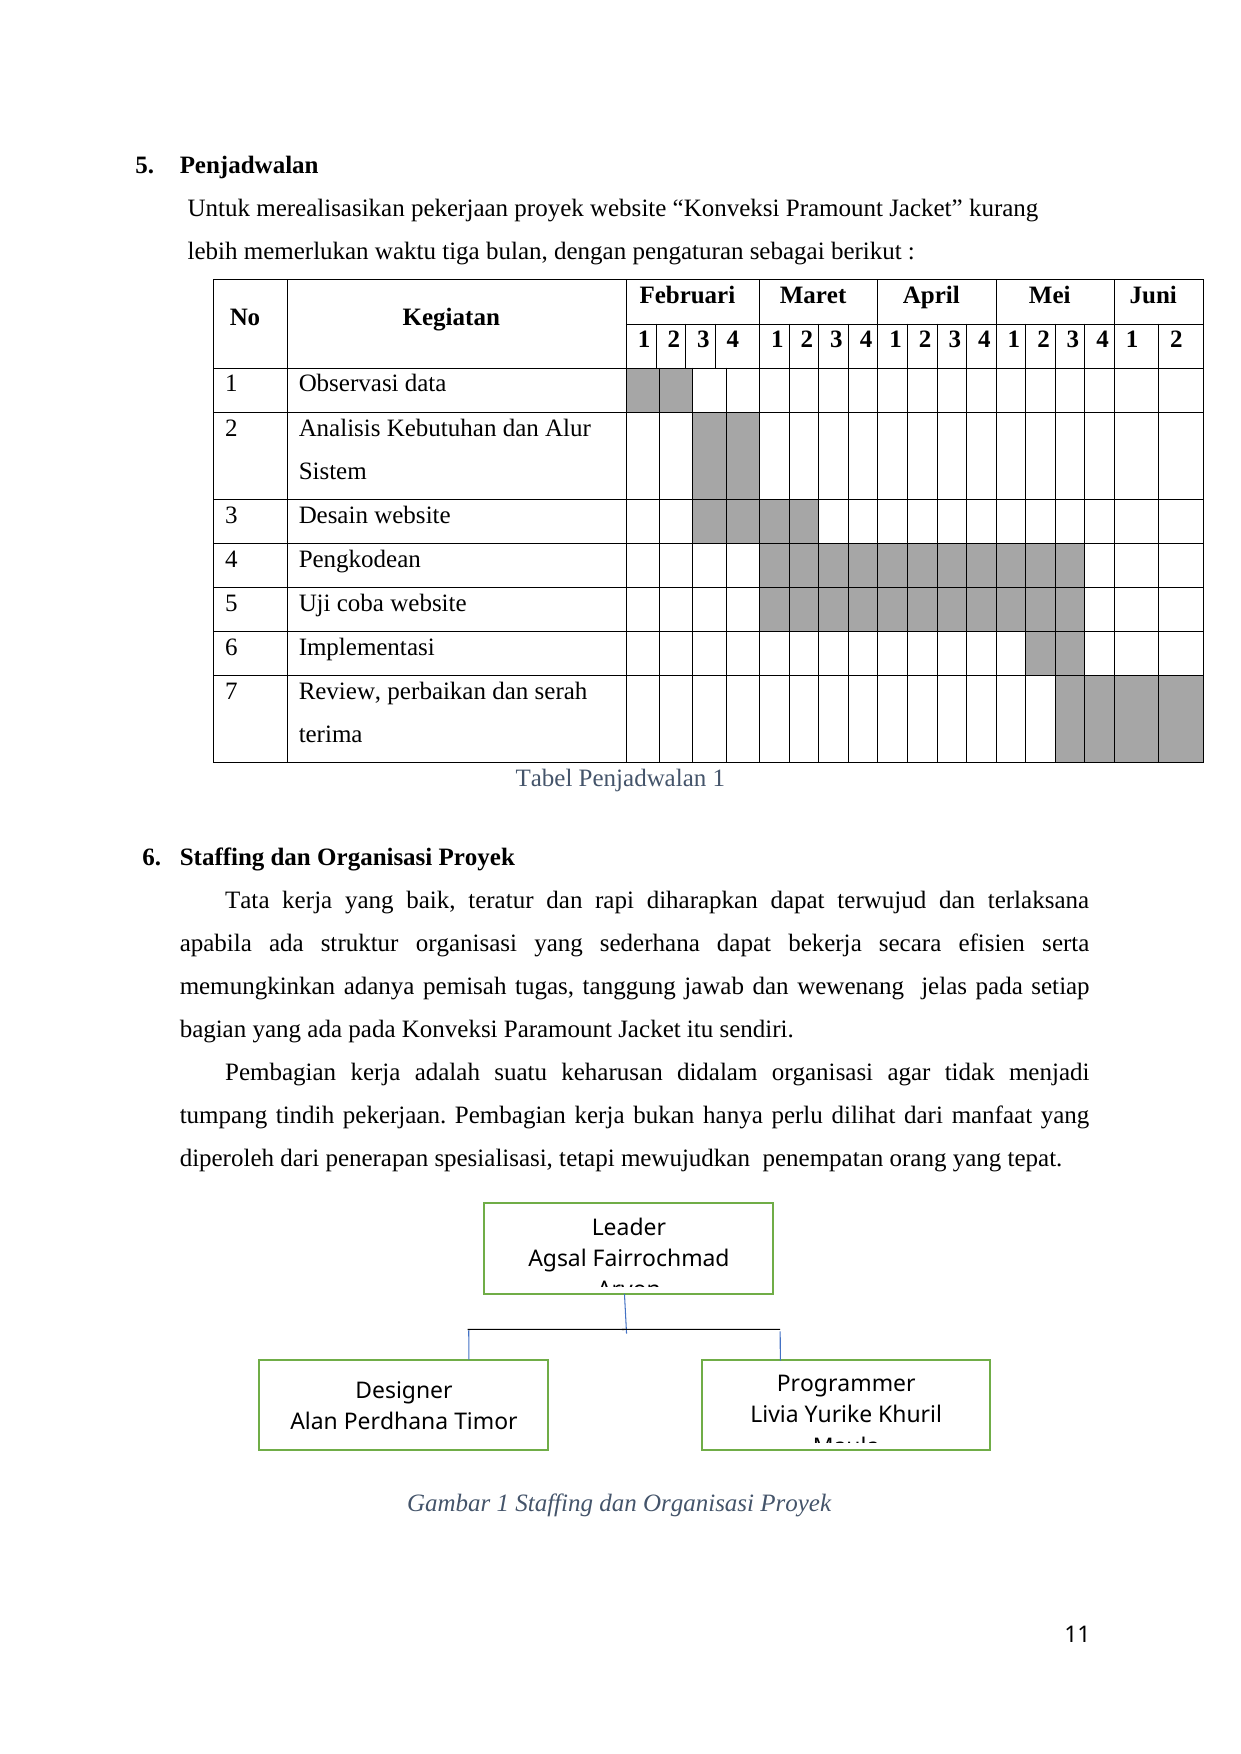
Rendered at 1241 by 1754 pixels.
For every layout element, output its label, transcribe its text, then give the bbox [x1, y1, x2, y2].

table_cell [1159, 632, 1203, 675]
table_cell [849, 676, 877, 762]
table_cell [938, 500, 966, 543]
table_cell [790, 413, 818, 499]
table_cell [727, 632, 759, 675]
table_cell [1159, 588, 1203, 631]
table_cell [967, 676, 996, 762]
table_cell [660, 676, 692, 762]
table_cell [693, 369, 726, 412]
table_cell [967, 632, 996, 675]
table_cell Pengkodean [288, 544, 626, 587]
table_cell [1115, 369, 1158, 412]
table_cell [1159, 369, 1203, 412]
table_cell [819, 632, 848, 675]
table_cell [1026, 588, 1055, 631]
table_cell [790, 500, 818, 543]
table_cell [760, 500, 789, 543]
table_cell [1056, 369, 1084, 412]
table_cell [1056, 544, 1084, 587]
table_cell [727, 369, 759, 412]
table_cell [627, 588, 659, 631]
table_cell [1085, 413, 1114, 499]
table_cell [1115, 676, 1158, 762]
table_cell Observasi data [288, 369, 626, 412]
table_cell 4 [849, 325, 877, 367]
table_cell [660, 544, 692, 587]
table_cell [790, 632, 818, 675]
table_cell [878, 676, 907, 762]
table_cell [760, 413, 789, 499]
table_cell [693, 544, 726, 587]
table_cell [627, 544, 659, 587]
table_cell [878, 500, 907, 543]
table_cell [1085, 632, 1114, 675]
table_cell [1159, 676, 1203, 762]
table_cell 1 [997, 325, 1025, 367]
subtitle Staffing dan Organisasi Proyek [142, 842, 1022, 870]
table_cell [849, 588, 877, 631]
table_cell [727, 588, 759, 631]
table_cell [1056, 500, 1084, 543]
table_cell [1085, 500, 1114, 543]
table_cell [967, 500, 996, 543]
table_cell Implementasi [288, 632, 626, 675]
table_cell [727, 500, 759, 543]
table_cell [1056, 676, 1084, 762]
table_cell 4 [1085, 325, 1114, 367]
table_cell [790, 588, 818, 631]
table_cell [660, 369, 692, 412]
table_cell [1026, 369, 1055, 412]
table_cell [1115, 413, 1158, 499]
table_cell [1026, 544, 1055, 587]
table_cell [660, 413, 692, 499]
table_cell [849, 500, 877, 543]
table_cell [819, 500, 848, 543]
table_cell 3 [938, 325, 966, 367]
table_cell [1026, 676, 1055, 762]
table_cell [660, 500, 692, 543]
table_cell [908, 413, 937, 499]
table_cell [1085, 588, 1114, 631]
table_cell [819, 676, 848, 762]
table_cell [1026, 413, 1055, 499]
table_cell [1026, 632, 1055, 675]
table_cell [878, 369, 907, 412]
table_cell 5 [214, 588, 287, 631]
table_header Februari [627, 280, 759, 323]
table_cell 4 [214, 544, 287, 587]
table_cell [819, 413, 848, 499]
table_cell 3 [819, 325, 848, 367]
table_cell Analisis Kebutuhan dan Alur Sistem [288, 413, 626, 499]
table_cell [1159, 500, 1203, 543]
table_cell [997, 544, 1025, 587]
table_cell [878, 413, 907, 499]
table_cell [1159, 544, 1203, 587]
table_cell 1 [760, 325, 789, 367]
table_cell [760, 588, 789, 631]
table_cell [908, 632, 937, 675]
table_cell [938, 632, 966, 675]
table_cell [727, 544, 759, 587]
table_cell 4 [716, 325, 759, 367]
table_cell [660, 632, 692, 675]
text Pembagian kerja adalah suatu keharusan didalam organisasi agar tidak menjadi tumpang tindih pekerjaan. Pembagian kerja bukan hanya perlu dilihat dari manfaat yang diperoleh dari penerapan spesialisasi, tetapi mewujudkan penempatan orang yang tepat. [179, 1057, 1090, 1172]
table_cell [908, 500, 937, 543]
table_cell [1115, 632, 1158, 675]
table_cell [1056, 413, 1084, 499]
table_cell [878, 544, 907, 587]
table_cell 2 [214, 413, 287, 499]
table_cell [849, 413, 877, 499]
table_cell [1115, 544, 1158, 587]
table_cell 1 [878, 325, 907, 367]
table_cell [760, 369, 789, 412]
table_cell [967, 369, 996, 412]
table_cell [908, 588, 937, 631]
table_cell [727, 676, 759, 762]
table_cell [627, 632, 659, 675]
table_cell [997, 632, 1025, 675]
table_cell [849, 369, 877, 412]
text Tata kerja yang baik, teratur dan rapi diharapkan dapat terwujud dan terlaksana apabila ada struktur organisasi yang sederhana dapat bekerja secara efisien serta memungkinkan adanya pemisah tugas, tanggung jawab dan wewenang jelas pada setiap bagian yang ada pada Konveksi Paramount Jacket itu sendiri. [179, 885, 1090, 1043]
table_cell 6 [214, 632, 287, 675]
table_cell 1 [1115, 325, 1158, 367]
table_cell [1085, 676, 1114, 762]
table_cell [849, 544, 877, 587]
table_cell 2 [790, 325, 818, 367]
table_cell 2 [908, 325, 937, 367]
table_cell [790, 676, 818, 762]
table_cell [997, 676, 1025, 762]
table_cell [967, 544, 996, 587]
table_cell 4 [967, 325, 996, 367]
table_cell [819, 588, 848, 631]
table_cell [967, 413, 996, 499]
table_cell 2 [1159, 325, 1203, 367]
table_cell [1026, 500, 1055, 543]
table_cell [1056, 632, 1084, 675]
table_cell [693, 500, 726, 543]
table_cell [627, 369, 659, 412]
table_header Kegiatan [288, 280, 626, 367]
table_cell 2 [1026, 325, 1055, 367]
table_cell [1115, 500, 1158, 543]
table_cell [967, 588, 996, 631]
table_cell 7 [214, 676, 287, 762]
table_cell 2 [657, 325, 685, 367]
table_header Mei [997, 280, 1114, 323]
table_cell [1115, 588, 1158, 631]
table_cell [849, 632, 877, 675]
table_cell [908, 544, 937, 587]
table_cell [997, 500, 1025, 543]
table_cell [997, 369, 1025, 412]
table_cell 3 [1056, 325, 1084, 367]
table_cell [660, 588, 692, 631]
table_cell [627, 500, 659, 543]
table_header No [214, 280, 287, 367]
table_cell [693, 413, 726, 499]
table_cell 3 [686, 325, 715, 367]
table_cell Desain website [288, 500, 626, 543]
table_cell [1085, 369, 1114, 412]
table_cell [878, 632, 907, 675]
table_cell [938, 588, 966, 631]
table_cell [938, 676, 966, 762]
table_cell [693, 676, 726, 762]
table_cell [760, 544, 789, 587]
table_cell [908, 676, 937, 762]
table_cell [997, 588, 1025, 631]
text Untuk merealisasikan pekerjaan proyek website “Konveksi Pramount Jacket” kurang lebih memerlukan waktu tiga bulan, dengan pengaturan sebagai berikut : [187, 193, 1079, 265]
table_cell 1 [214, 369, 287, 412]
table_cell [1056, 588, 1084, 631]
table_cell 1 [627, 325, 656, 367]
table_cell [938, 544, 966, 587]
table_cell [819, 369, 848, 412]
table_cell [938, 413, 966, 499]
table_cell [760, 676, 789, 762]
table_cell [819, 544, 848, 587]
table_cell [790, 369, 818, 412]
table_header April [878, 280, 996, 323]
table_cell 3 [214, 500, 287, 543]
table_cell [760, 632, 789, 675]
subtitle Penjadwalan [135, 150, 1022, 179]
text Gambar 1 Staffing dan Organisasi Proyek [150, 1488, 1090, 1517]
table_cell Uji coba website [288, 588, 626, 631]
table_cell [908, 369, 937, 412]
table_header Maret [760, 280, 877, 323]
table_cell [627, 676, 659, 762]
table_cell [727, 413, 759, 499]
table_cell [693, 632, 726, 675]
text Tabel Penjadwalan 1 [150, 763, 1090, 792]
table_cell [997, 413, 1025, 499]
table_cell [1085, 544, 1114, 587]
table_cell [938, 369, 966, 412]
table_cell [1159, 413, 1203, 499]
table_cell [627, 413, 659, 499]
table_cell [693, 588, 726, 631]
table_cell [878, 588, 907, 631]
table_cell [790, 544, 818, 587]
table_header Juni [1115, 280, 1203, 323]
table_cell Review, perbaikan dan serah terima [288, 676, 626, 762]
